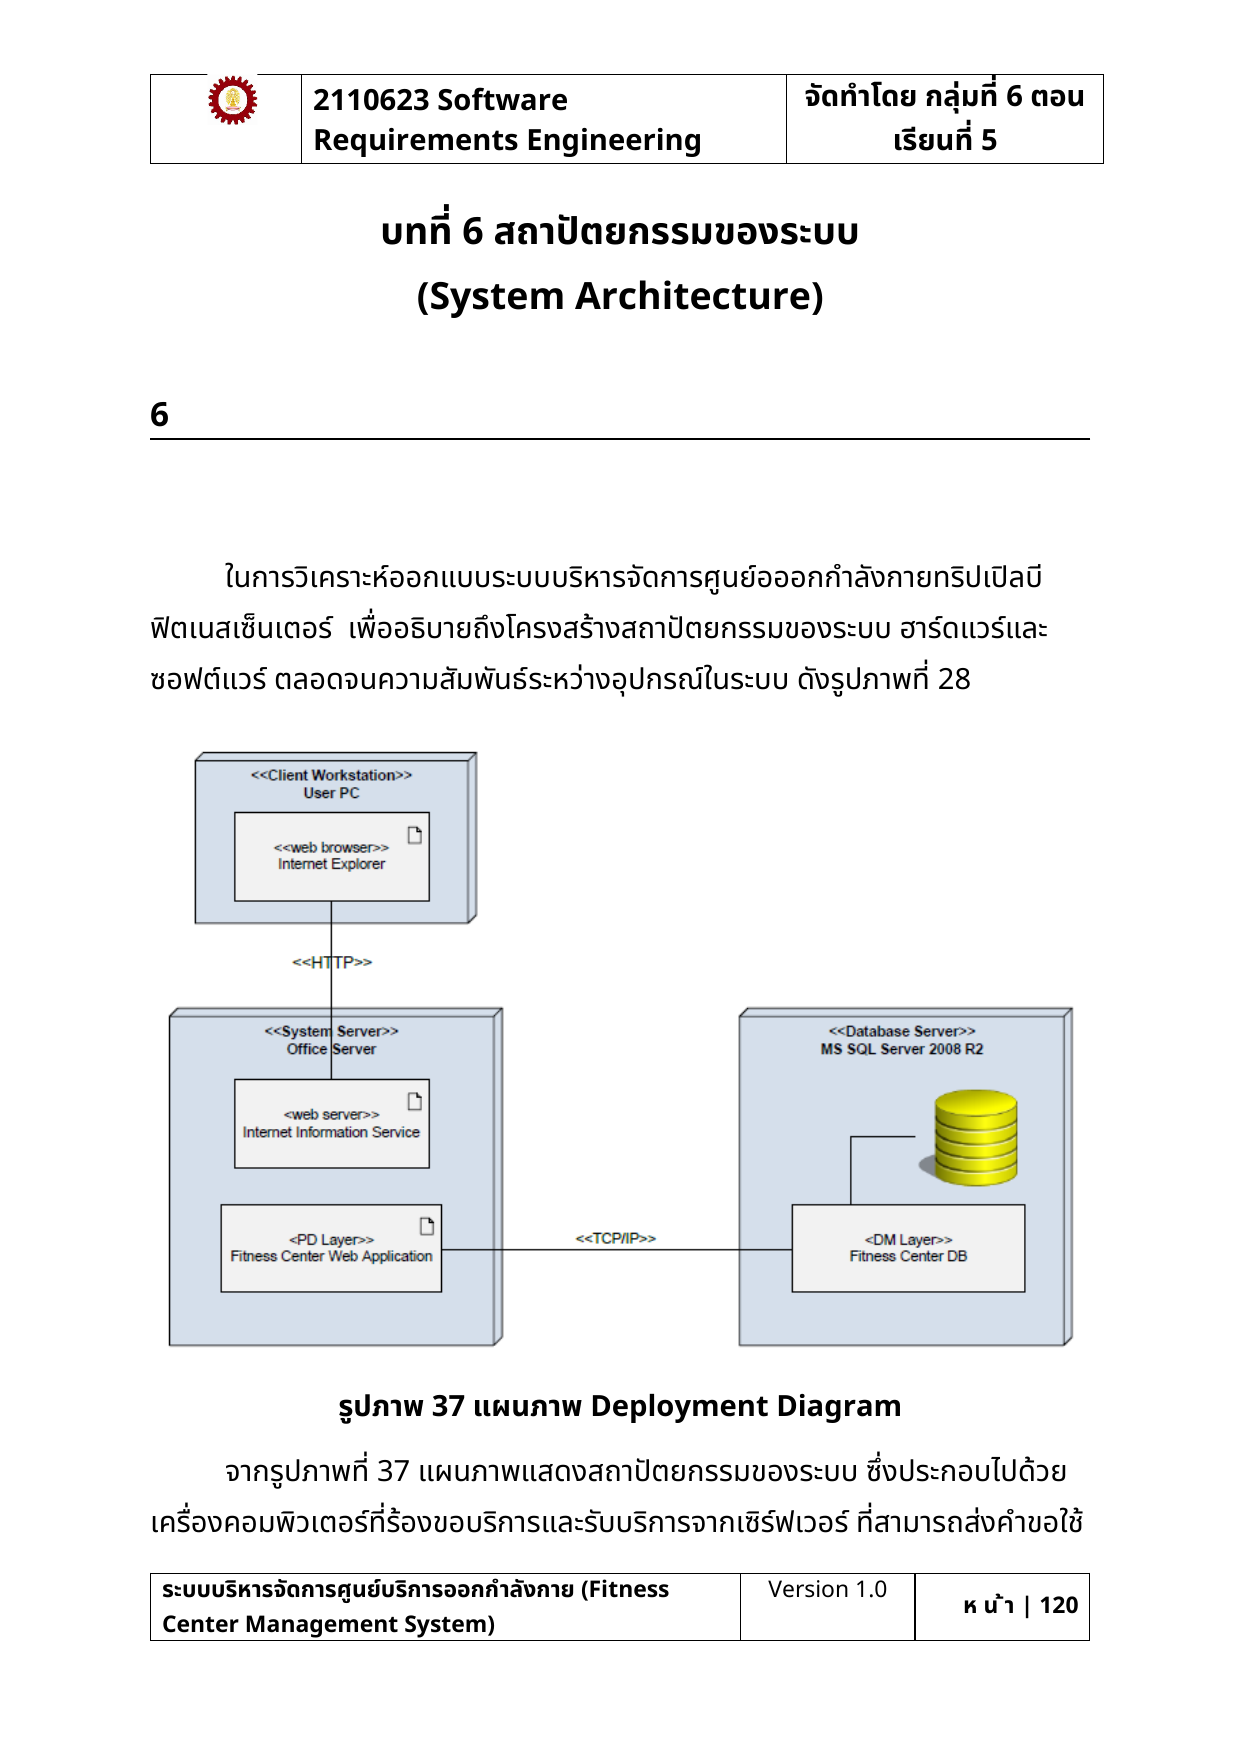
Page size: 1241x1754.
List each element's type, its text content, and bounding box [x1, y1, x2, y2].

picture [150, 733, 1091, 1365]
subtitle (System Architecture) [150, 269, 1090, 321]
text รูปภาพ 37 แผนภาพ Deployment Diagram [150, 1385, 1090, 1429]
text ในการวิเคราะห์ออกแบบระบบบริหารจัดการศูนย์อออกกำลังกายทริปเปิลบี ฟิตเนสเซ็นเตอร์ เพื่ออธิบายถึงโครงสร้างสถาปัตยกรรมของระบบ ฮาร์ดแวร์และซอฟต์แวร์ ตลอดจนความสัมพันธ์ระหว่างอุปกรณ์ในระบบ ดังรูปภาพที่ 28 [150, 557, 1090, 702]
picture [207, 74, 258, 125]
subtitle บทที่ 6 สถาปัตยกรรมของระบบ [150, 204, 1090, 261]
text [150, 1450, 1090, 1545]
